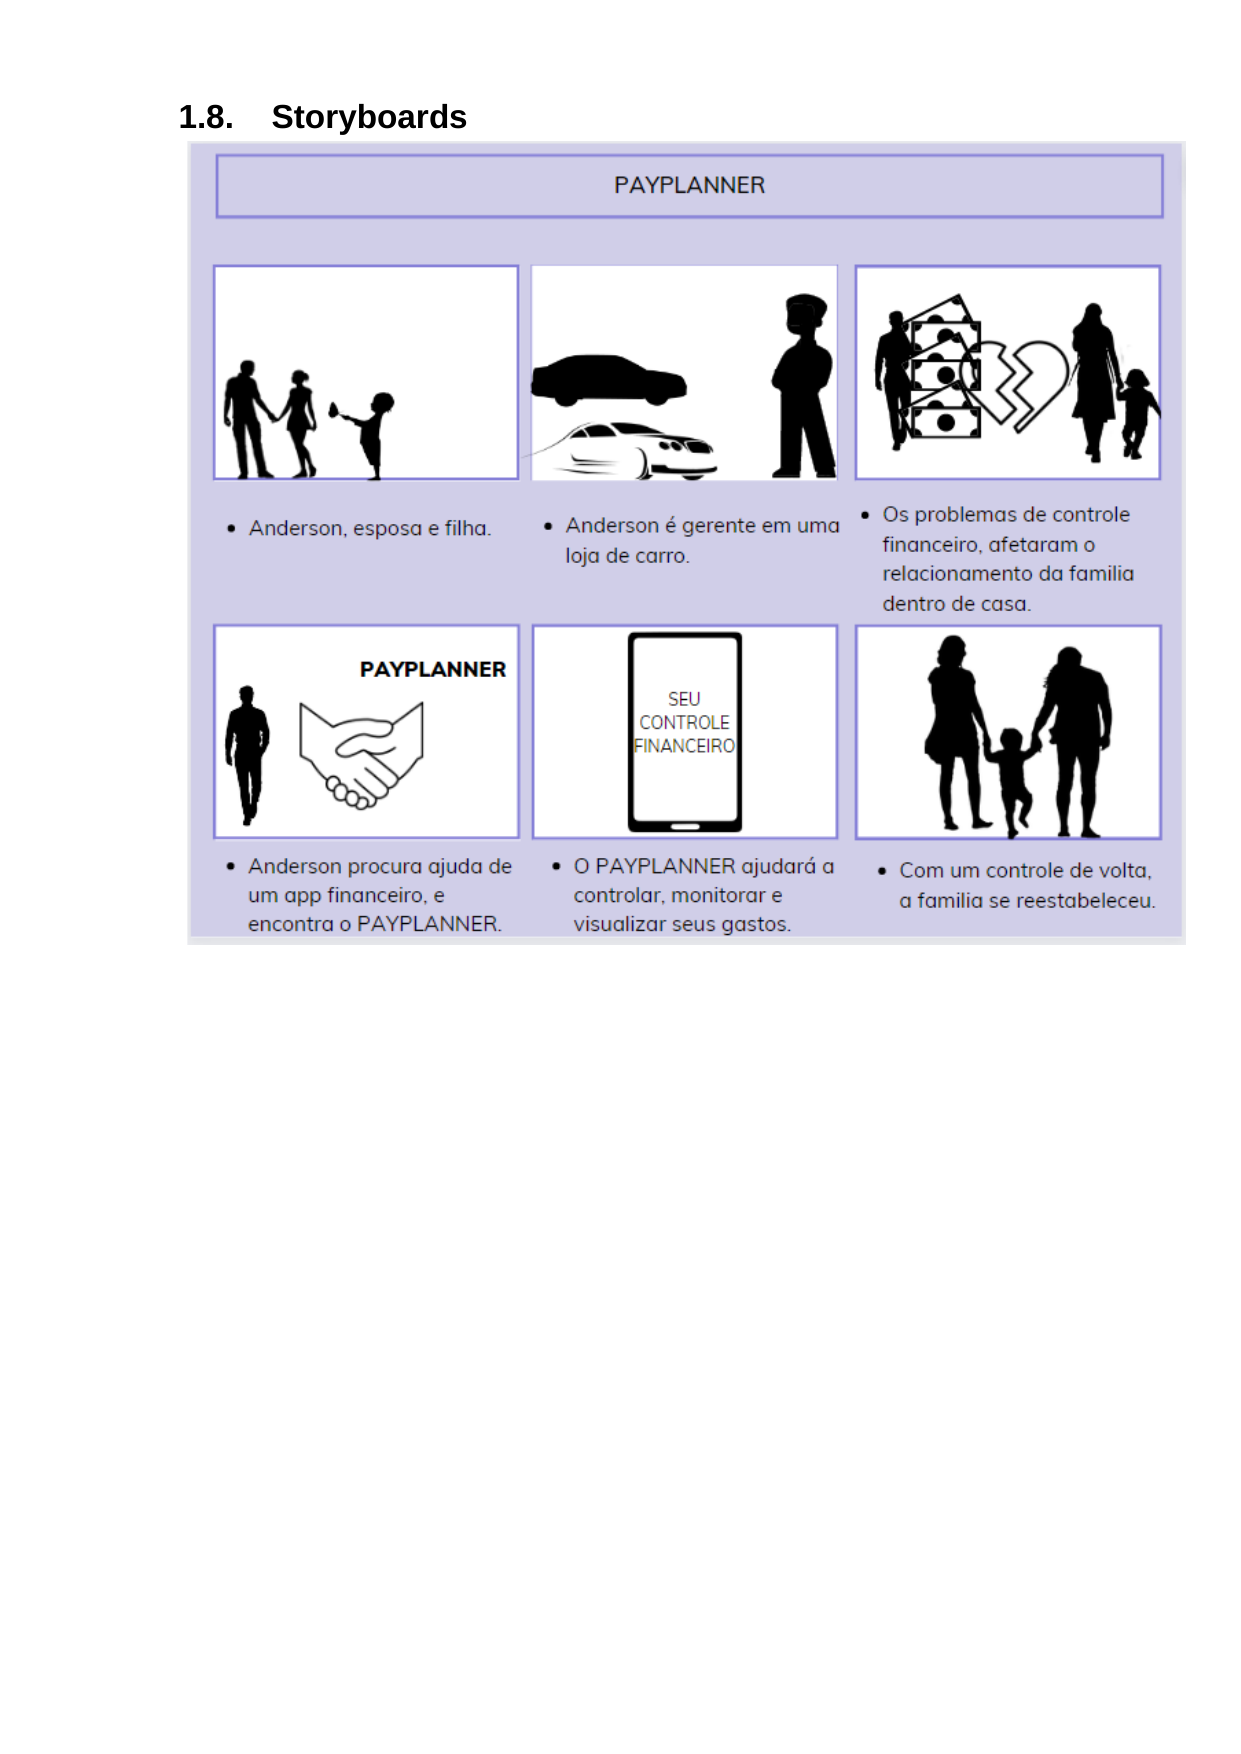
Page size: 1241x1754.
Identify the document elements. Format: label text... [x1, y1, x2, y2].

subtitle Storyboards [234, 97, 1165, 136]
